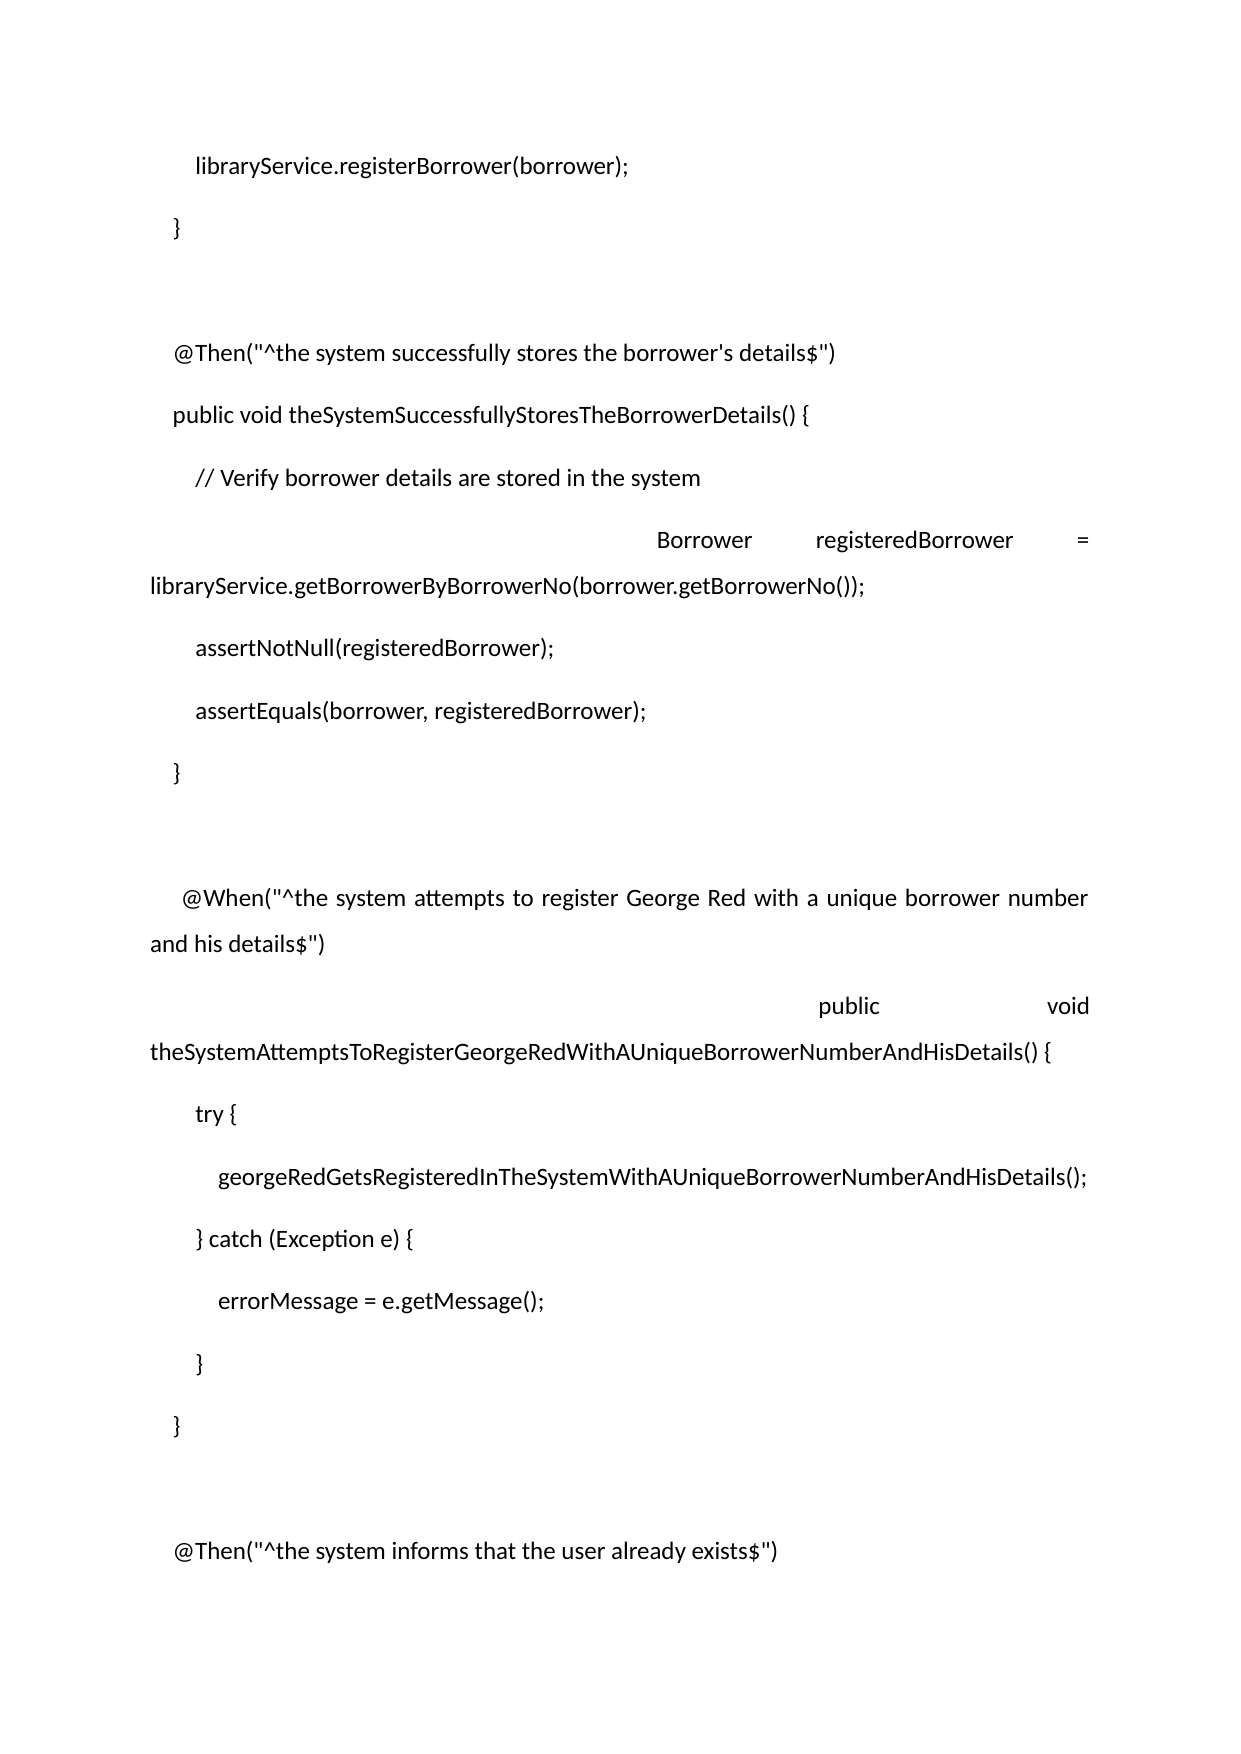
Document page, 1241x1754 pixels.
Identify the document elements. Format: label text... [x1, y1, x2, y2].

text } [150, 1348, 1090, 1378]
text } [150, 757, 1090, 788]
text Borrower registeredBorrower = libraryService.getBorrowerByBorrowerNo(borrower.getBorrowerNo()); [150, 524, 1090, 601]
text } [150, 1410, 1090, 1441]
text @Then("^the system successfully stores the borrower's details$") [150, 337, 1090, 368]
text errorMessage = e.getMessage(); [150, 1286, 1090, 1316]
text @When("^the system attempts to register George Red with a unique borrower number and his details$") [150, 882, 1090, 958]
text @Then("^the system informs that the user already exists$") [150, 1535, 1090, 1566]
text } [150, 212, 1090, 243]
text assertNotNull(registeredBorrower); [150, 632, 1090, 663]
text assertEquals(borrower, registeredBorrower); [150, 695, 1090, 725]
text // Verify borrower details are stored in the system [150, 462, 1090, 492]
text } catch (Exception e) { [150, 1223, 1090, 1254]
text georgeRedGetsRegisteredInTheSystemWithAUniqueBorrowerNumberAndHisDetails(); [150, 1161, 1090, 1191]
text public void theSystemAttemptsToRegisterGeorgeRedWithAUniqueBorrowerNumberAndHisDetails() { [150, 990, 1090, 1066]
text public void theSystemSuccessfullyStoresTheBorrowerDetails() { [150, 399, 1090, 430]
text try { [150, 1098, 1090, 1129]
text libraryService.registerBorrower(borrower); [150, 150, 1090, 181]
